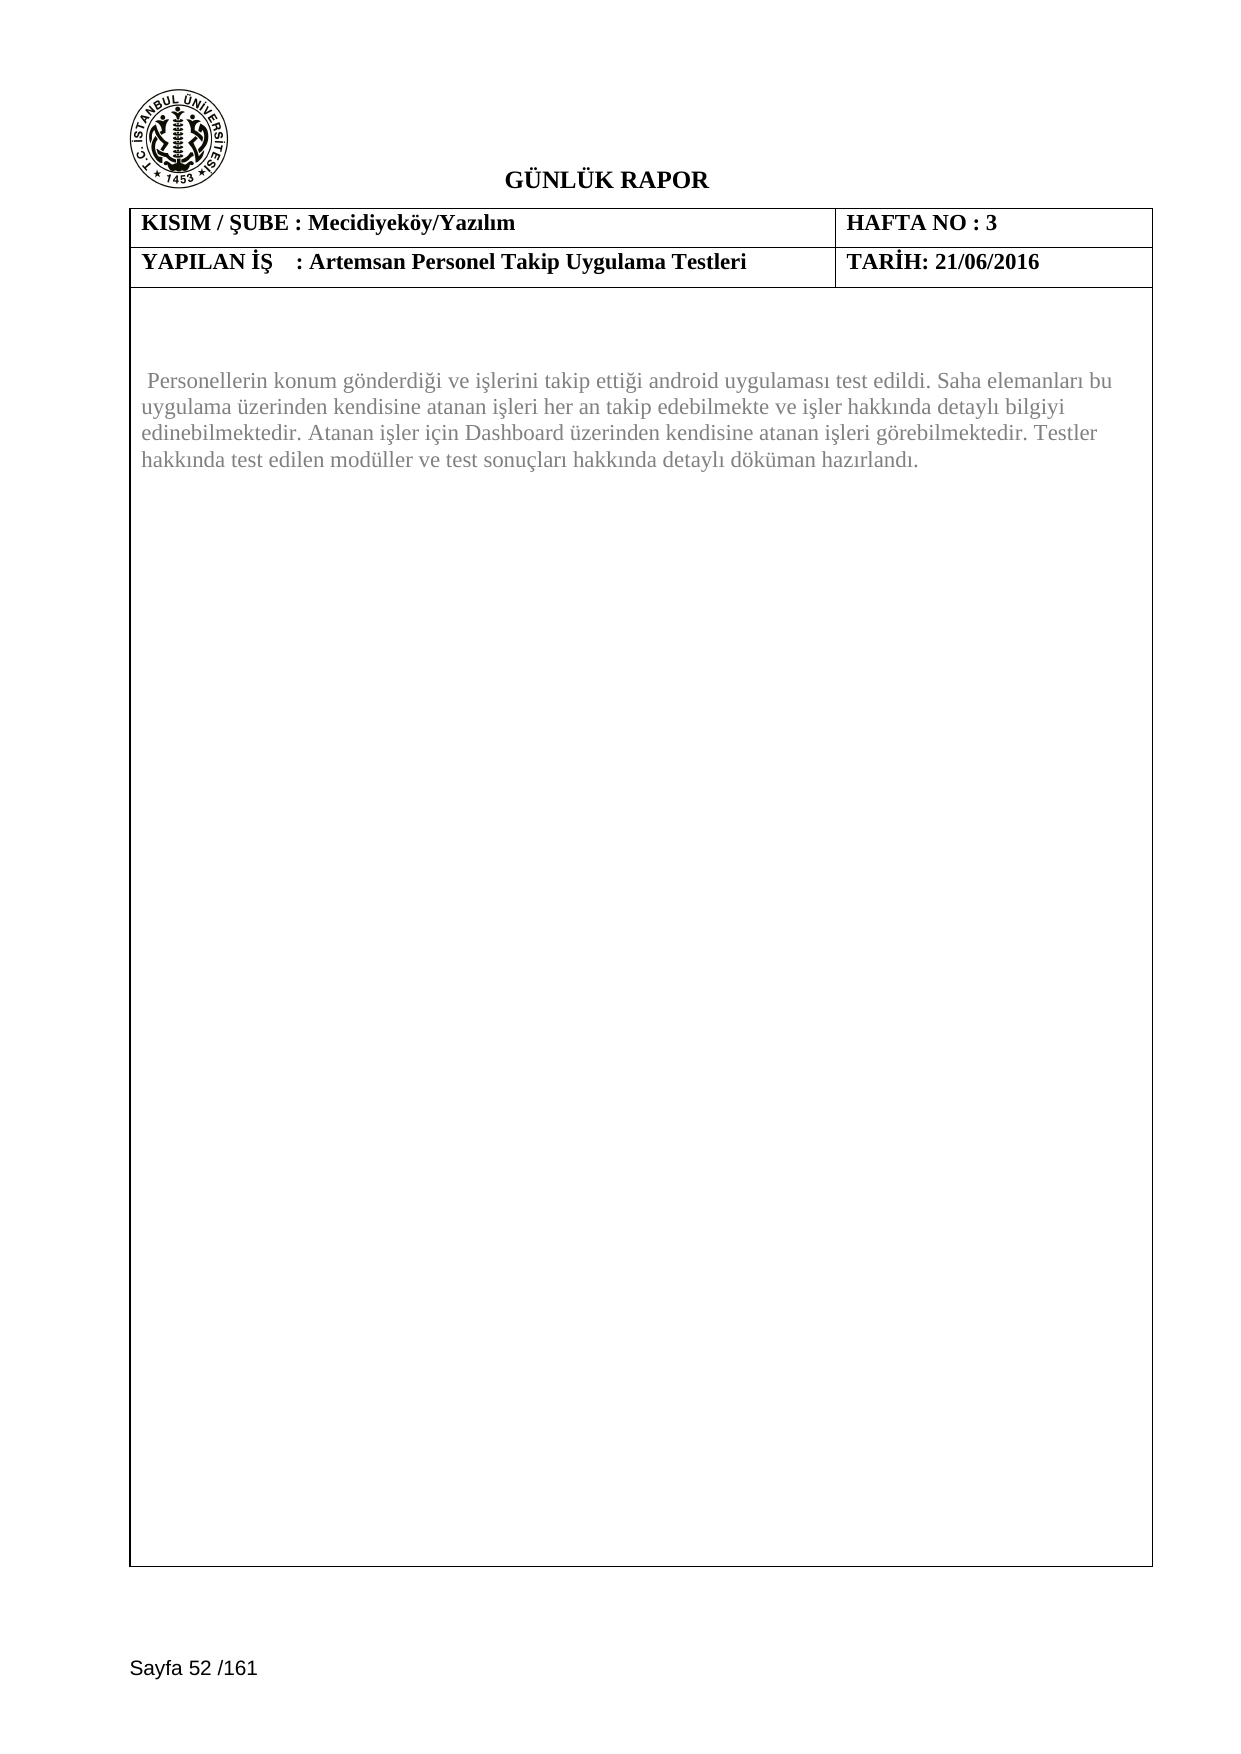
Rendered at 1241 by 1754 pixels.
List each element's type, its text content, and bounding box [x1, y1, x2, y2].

table_header HAFTA NO : 3 [836, 209, 1152, 247]
picture [129, 88, 229, 189]
text GÜNLÜK RAPOR [129, 89, 1137, 193]
table_cell TARİH: 21/06/2016 [836, 248, 1152, 287]
table_header KISIM / ŞUBE : Mecidiyeköy/Yazılım [131, 209, 835, 247]
table_cell Personellerin konum gönderdiği ve işlerini takip ettiği android uygulaması test edildi. Saha elemanları bu uygulama üzerinden kendisine atanan işleri her an takip edebilmekte ve işler hakkında detaylı bilgiyi edinebilmektedir. Atanan işler için Dashboard üzerinden kendisine atanan işleri görebilmektedir. Testler hakkında test edilen modüller ve test sonuçları hakkında detaylı döküman hazırlandı. [131, 288, 1152, 1566]
table_cell YAPILAN İŞ : Artemsan Personel Takip Uygulama Testleri [131, 248, 835, 287]
